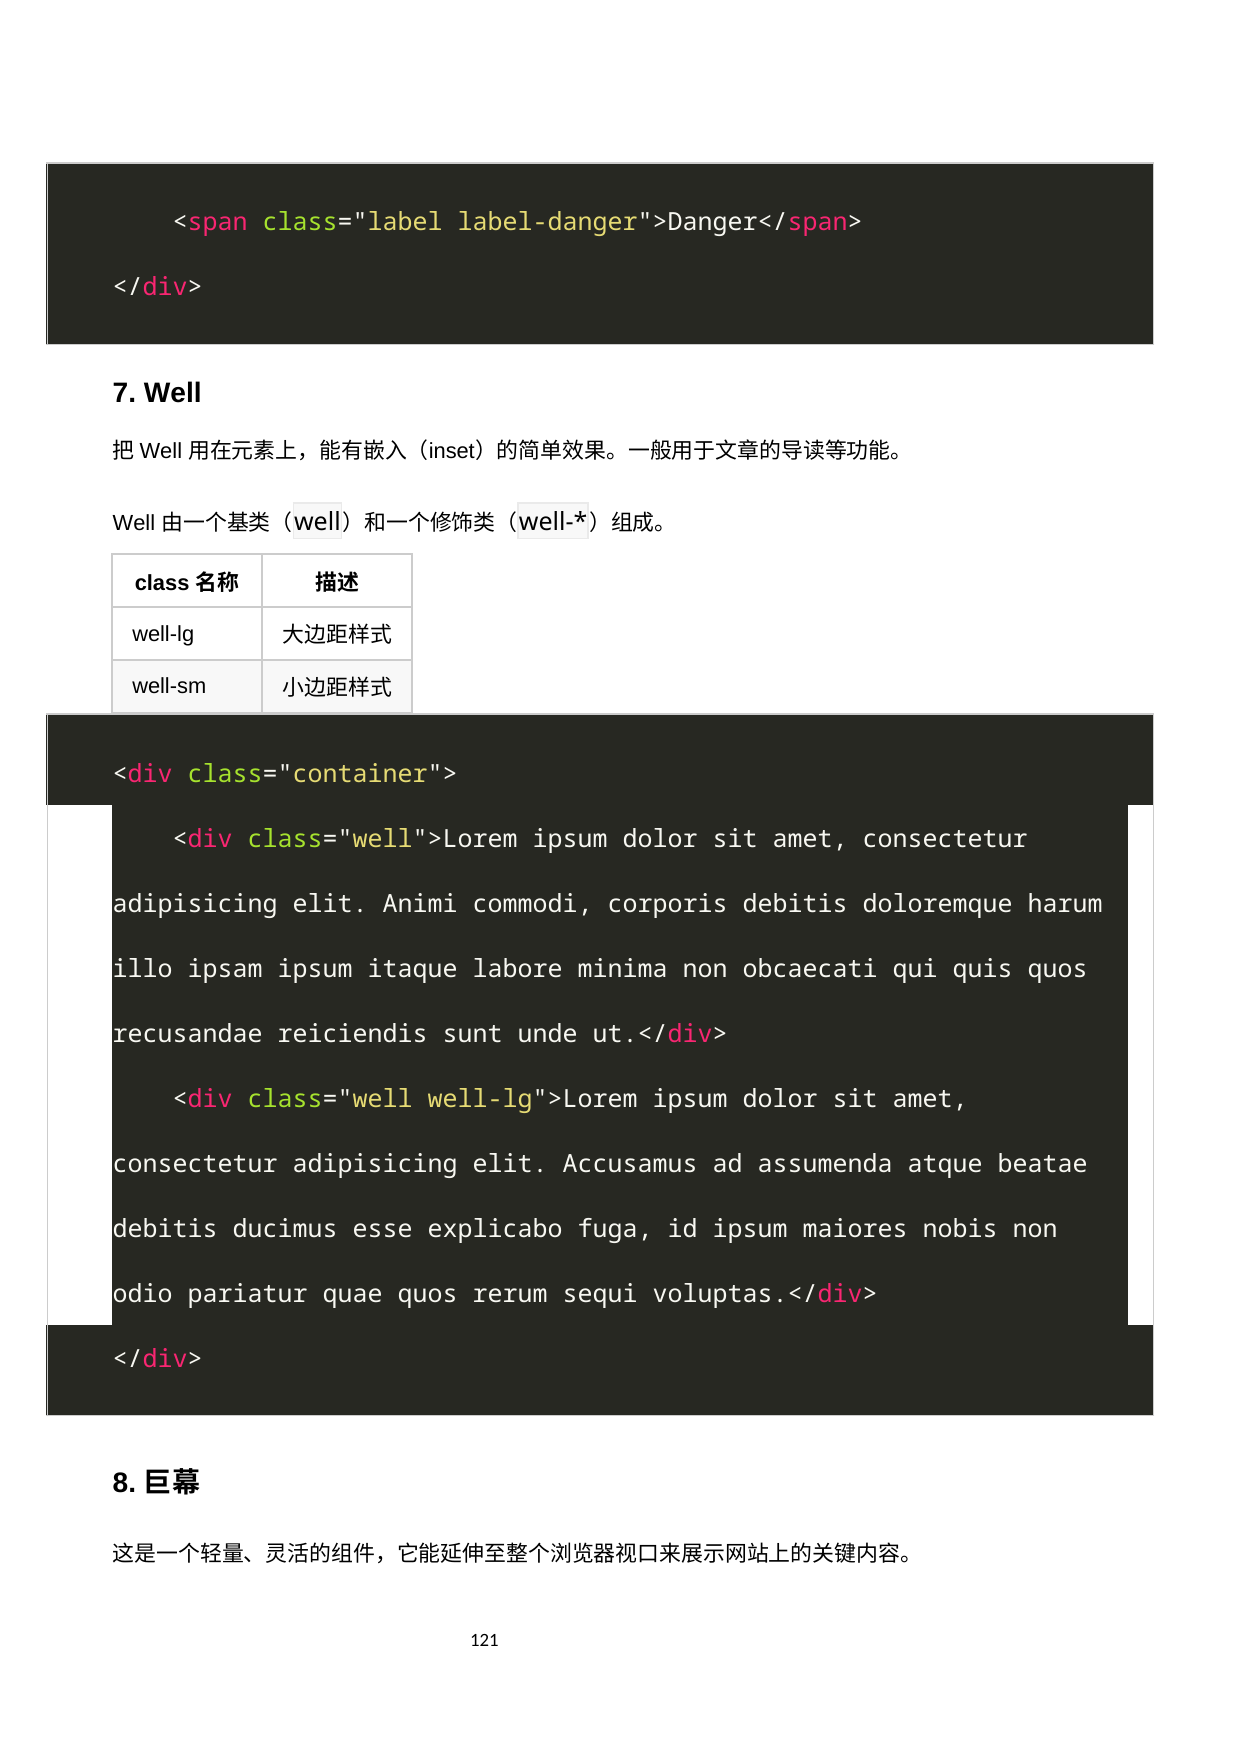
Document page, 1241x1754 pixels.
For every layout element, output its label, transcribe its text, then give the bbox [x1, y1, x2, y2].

text 这是一个轻量、灵活的组件，它能延伸至整个浏览器视口来展示网站上的关键内容。 [112, 1536, 1128, 1568]
text </div> [48, 1298, 1153, 1415]
text </div> [48, 227, 1153, 344]
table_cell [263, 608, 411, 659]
text 把 Well 用在元素上，能有嵌入（inset）的简单效果。一般用于文章的导读等功能。 [112, 432, 1128, 465]
text 8. 巨幕 [112, 1448, 1128, 1513]
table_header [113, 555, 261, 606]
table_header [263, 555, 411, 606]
text <div class="well well-lg">Lorem ipsum dolor sit amet, consectetur adipisicing elit. Accusamus ad assumenda atque beatae debitis ducimus esse explicabo fuga, id ipsum maiores nobis non odio pariatur quae quos rerum sequi voluptas.</div> [112, 1065, 1128, 1298]
text <div class="container"> [48, 715, 1153, 805]
text 7. Well [112, 376, 1128, 409]
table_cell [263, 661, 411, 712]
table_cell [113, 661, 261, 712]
text <span class="label label-danger">Danger</span> [48, 164, 1153, 227]
text <div class="well">Lorem ipsum dolor sit amet, consectetur adipisicing elit. Animi commodi, corporis debitis doloremque harum illo ipsam ipsum itaque labore minima non obcaecati qui quis quos recusandae reiciendis sunt unde ut.</div> [112, 805, 1128, 1065]
text Well 由一个基类（well）和一个修饰类（well-*）组成。 [112, 488, 1128, 553]
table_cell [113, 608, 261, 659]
